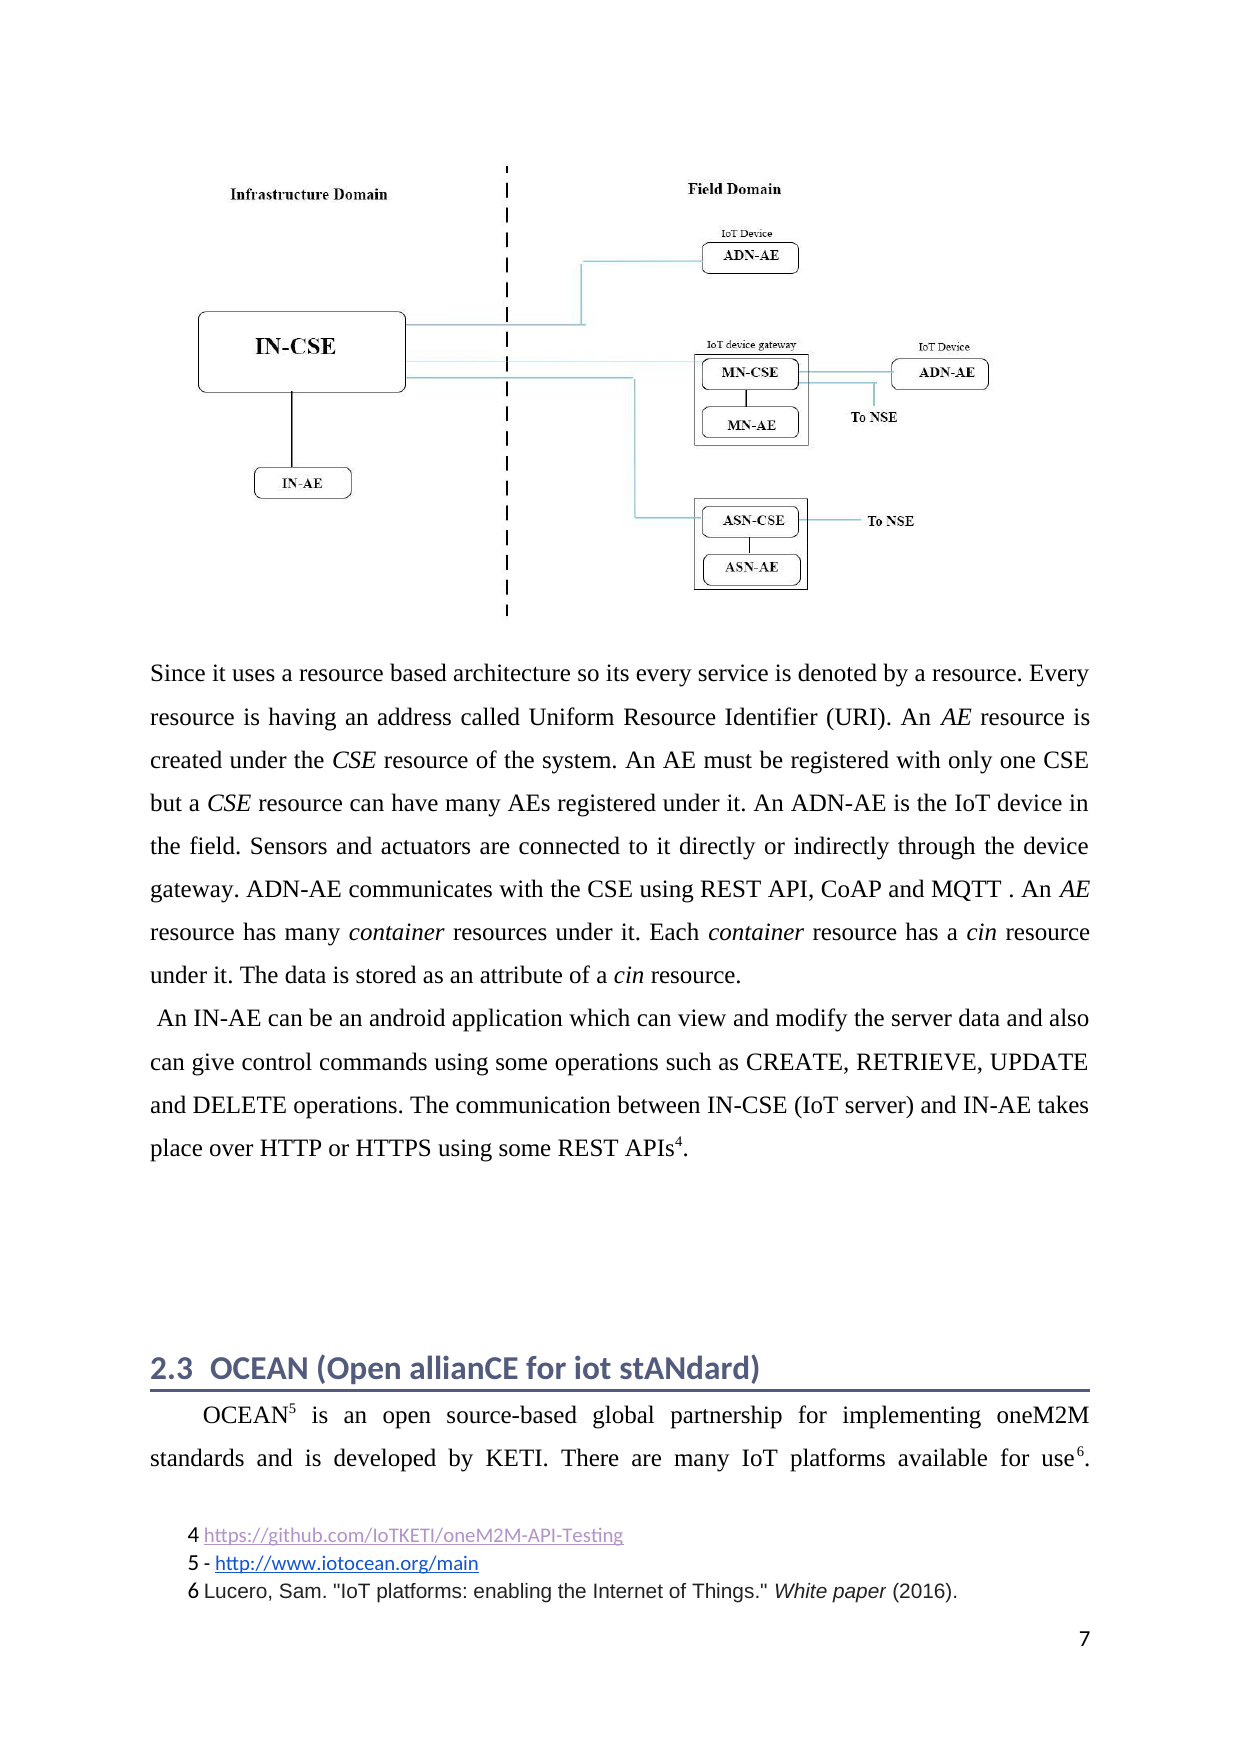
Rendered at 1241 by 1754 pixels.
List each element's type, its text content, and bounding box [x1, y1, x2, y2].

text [150, 1400, 1090, 1472]
text An IN-AE can be an android application which can view and modify the server data and also can give control commands using some operations such as CREATE, RETRIEVE, UPDATE and DELETE operations. The communication between IN-CSE (IoT server) and IN-AE takes place over HTTP or HTTPS using some REST APIs. [150, 1003, 1090, 1162]
subtitle OCEAN (Open allianCE for iot stANdard) [150, 1347, 1090, 1389]
picture [150, 150, 1025, 630]
text Since it uses a resource based architecture so its every service is denoted by a resource. Every resource is having an address called Uniform Resource Identifier (URI). An AE resource is created under the CSE resource of the system. An AE must be registered with only one CSE but a CSE resource can have many AEs registered under it. An ADN-AE is the IoT device in the field. Sensors and actuators are connected to it directly or indirectly through the device gateway. ADN-AE communicates with the CSE using REST API, CoAP and MQTT . An AE resource has many container resources under it. Each container resource has a cin resource under it. The data is stored as an attribute of a cin resource. [150, 658, 1090, 989]
